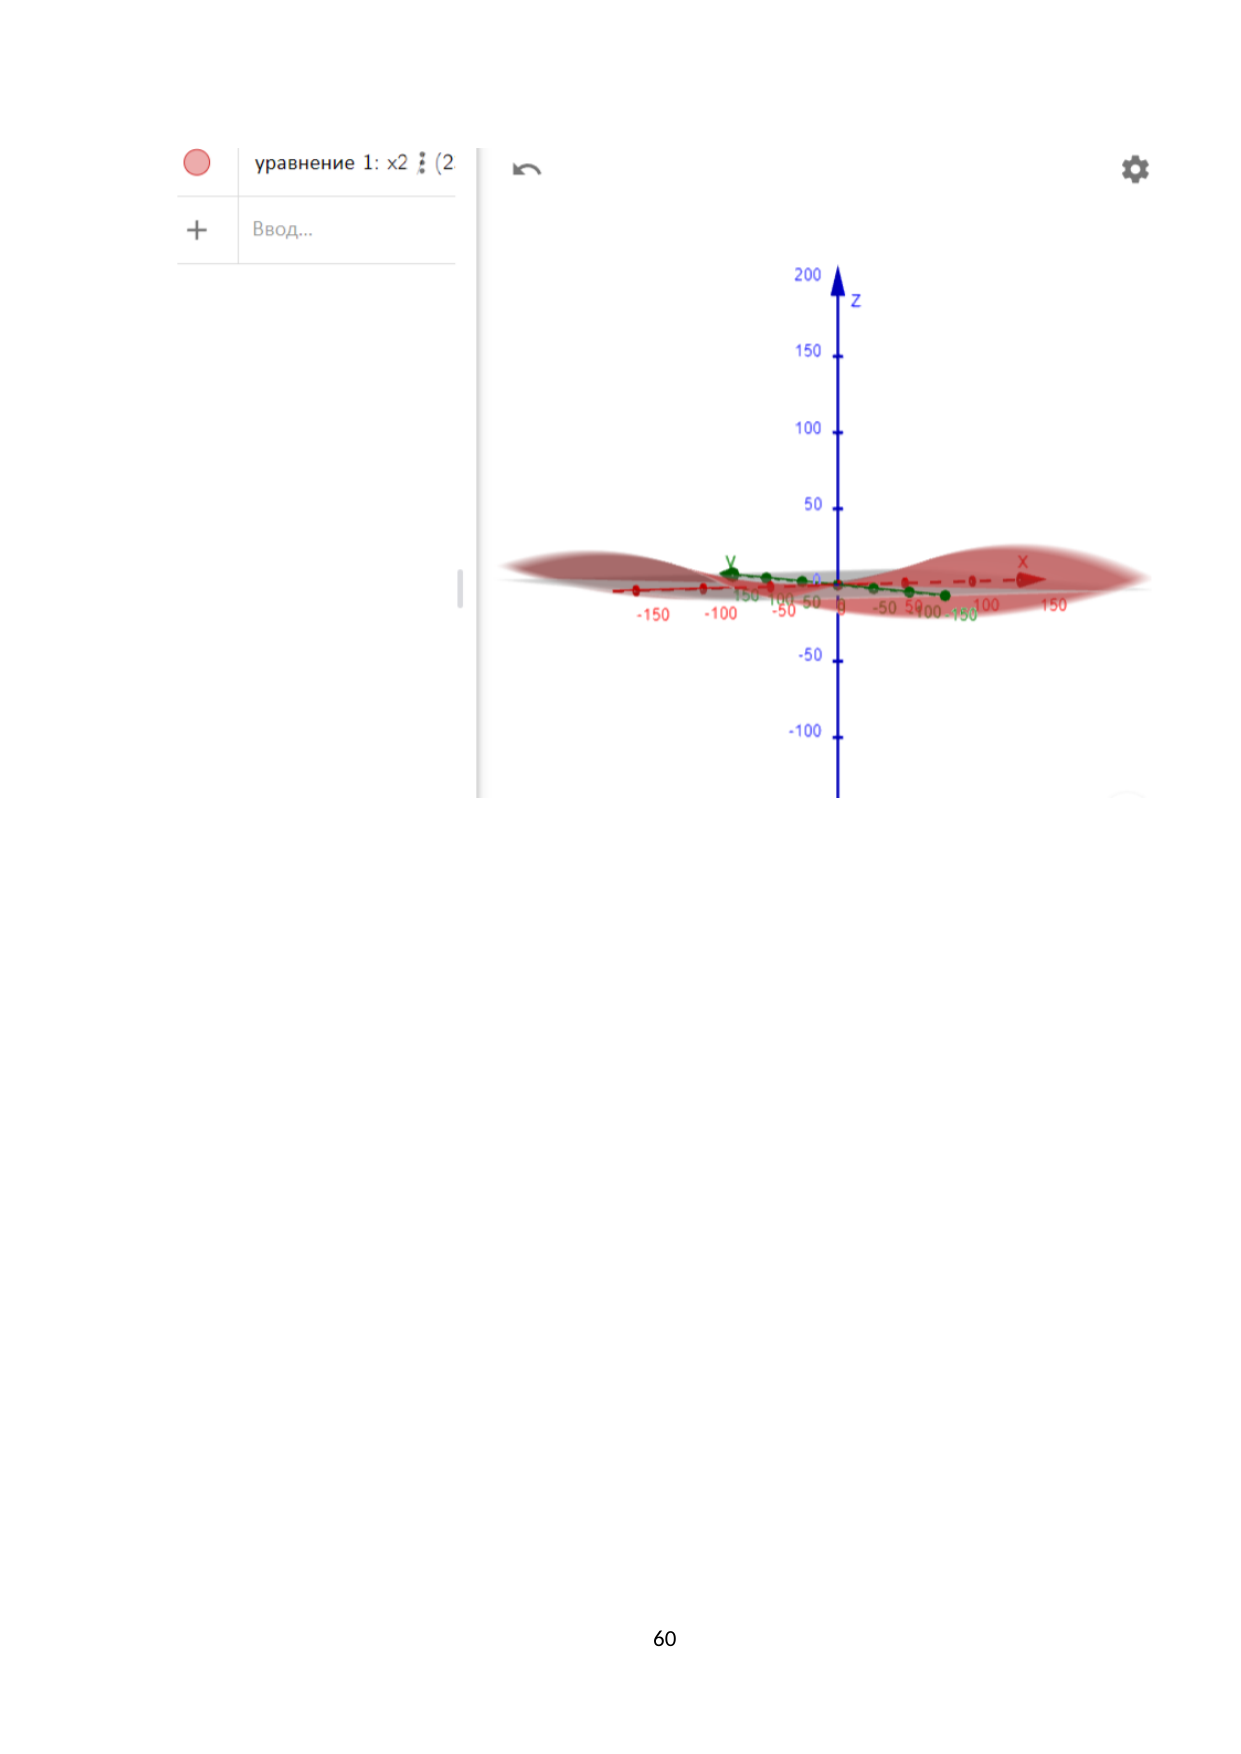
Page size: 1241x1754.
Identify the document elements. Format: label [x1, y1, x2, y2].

picture [177, 148, 1152, 798]
